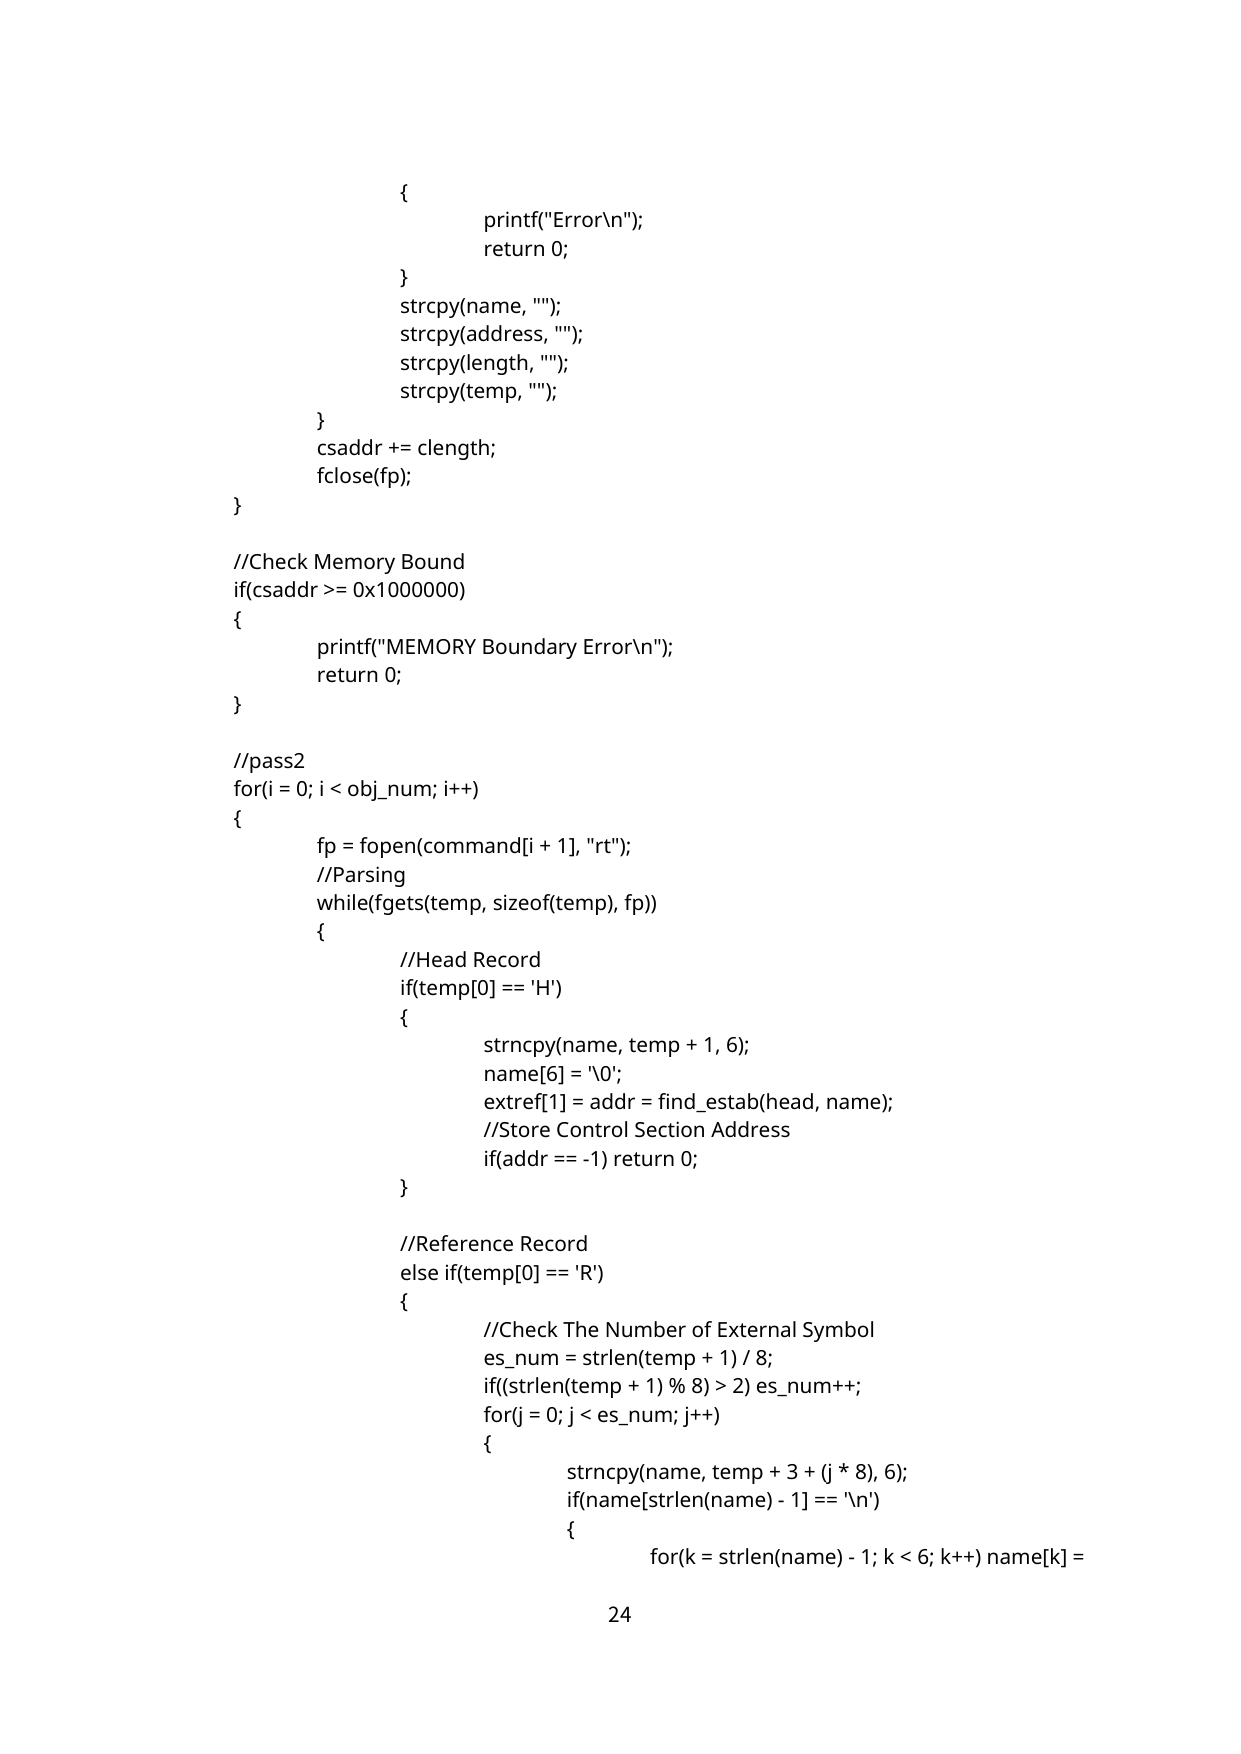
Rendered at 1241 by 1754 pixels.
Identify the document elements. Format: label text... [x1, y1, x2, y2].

text if(csaddr >= 0x1000000) [150, 575, 1090, 604]
text fp = fopen(command[i + 1], "rt"); [150, 831, 1090, 860]
text //Head Record [150, 945, 1090, 973]
text { [150, 917, 1090, 945]
text strncpy(name, temp + 1, 6); [150, 1030, 1090, 1059]
text printf("MEMORY Boundary Error\n"); [150, 632, 1090, 661]
text //Store Control Section Address [150, 1116, 1090, 1144]
text for(j = 0; j < es_num; j++) [150, 1400, 1090, 1428]
text return 0; [150, 661, 1090, 689]
text { [150, 177, 1090, 206]
text { [150, 1286, 1090, 1315]
text strcpy(name, ""); [150, 291, 1090, 319]
text //Check Memory Bound [150, 547, 1090, 575]
text return 0; [150, 234, 1090, 262]
text } [150, 689, 1090, 717]
text { [150, 1002, 1090, 1030]
text } [150, 1172, 1090, 1201]
text csaddr += clength; [150, 433, 1090, 462]
text { [150, 1428, 1090, 1457]
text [150, 1542, 1090, 1571]
text strcpy(length, ""); [150, 348, 1090, 376]
text fclose(fp); [150, 462, 1090, 490]
text for(i = 0; i < obj_num; i++) [150, 774, 1090, 803]
text if(name[strlen(name) - 1] == '\n') [150, 1485, 1090, 1514]
text //Reference Record [150, 1229, 1090, 1258]
text if(addr == -1) return 0; [150, 1144, 1090, 1172]
text strcpy(address, ""); [150, 319, 1090, 348]
text es_num = strlen(temp + 1) / 8; [150, 1343, 1090, 1372]
text extref[1] = addr = find_estab(head, name); [150, 1087, 1090, 1116]
text { [150, 803, 1090, 831]
text } [150, 262, 1090, 291]
text printf("Error\n"); [150, 206, 1090, 234]
text else if(temp[0] == 'R') [150, 1258, 1090, 1286]
text strcpy(temp, ""); [150, 376, 1090, 405]
text if(temp[0] == 'H') [150, 973, 1090, 1002]
text while(fgets(temp, sizeof(temp), fp)) [150, 888, 1090, 917]
text if((strlen(temp + 1) % 8) > 2) es_num++; [150, 1372, 1090, 1400]
text //pass2 [150, 746, 1090, 774]
text { [150, 604, 1090, 632]
text } [150, 490, 1090, 518]
text } [150, 405, 1090, 433]
text //Check The Number of External Symbol [150, 1315, 1090, 1343]
text strncpy(name, temp + 3 + (j * 8), 6); [150, 1457, 1090, 1485]
text name[6] = '\0'; [150, 1059, 1090, 1087]
text //Parsing [150, 860, 1090, 888]
text { [150, 1514, 1090, 1542]
